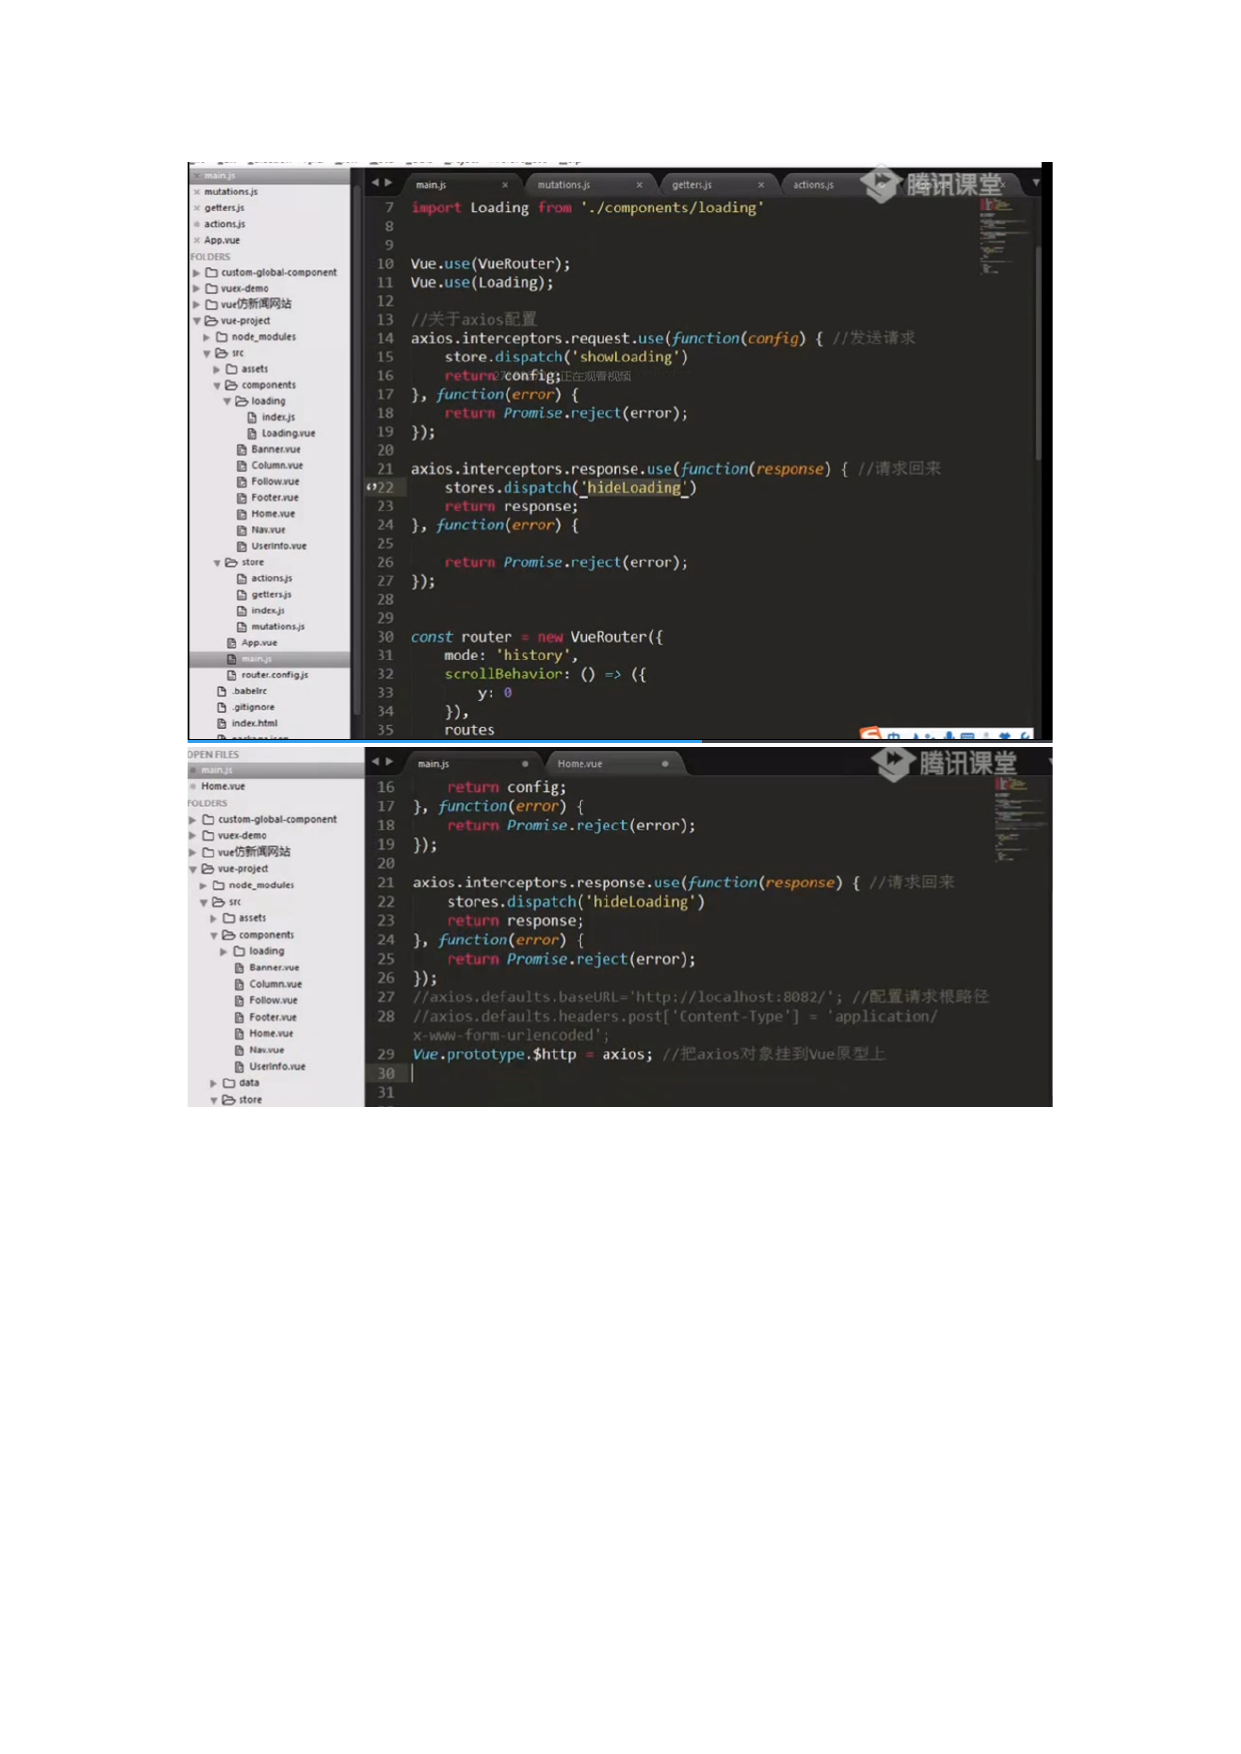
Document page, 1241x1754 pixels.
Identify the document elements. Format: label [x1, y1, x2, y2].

picture [187, 162, 1053, 743]
picture [187, 747, 1053, 1107]
